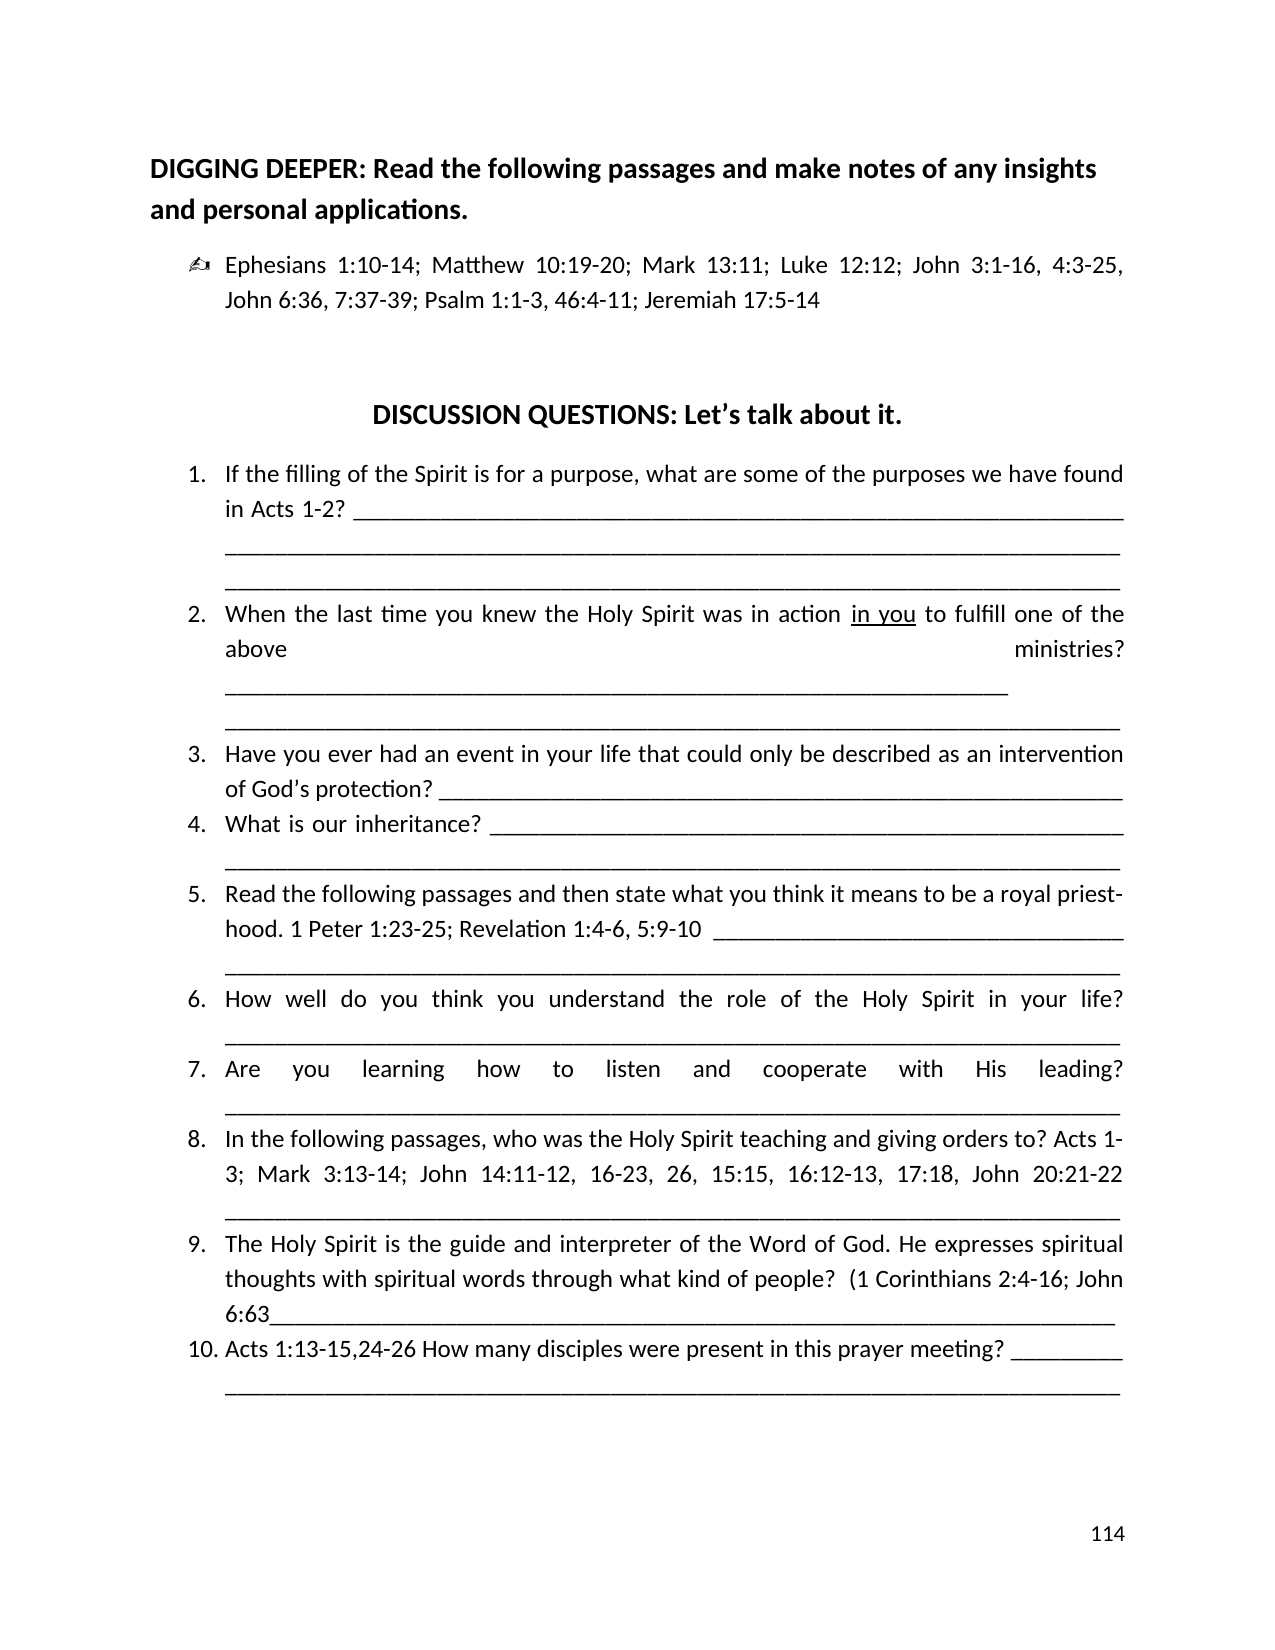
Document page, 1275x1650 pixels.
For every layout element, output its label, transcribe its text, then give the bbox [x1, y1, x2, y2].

list Ephesians 1:10-14; Matthew 10:19-20; Mark 13:11; Luke 12:12; John 3:1-16, 4:3-25, John 6:36, 7:37-39; Psalm 1:1-3, 46:4-11; Jeremiah 17:5-14 [187, 459, 1125, 525]
list When the last time you knew the Holy Spirit was in action in you to fulfill one of the above ministries?_______________________________________________________________ ________________________________________________________________________ [187, 808, 1125, 943]
list Have you ever had an event in your life that could only be described as an intervention of God’s protection? _______________________________________________________ [187, 948, 1125, 1013]
list Are you learning how to listen and cooperate with His leading? ________________________________________________________________________ [187, 1263, 1125, 1328]
list What is our inheritance? ___________________________________________________ ________________________________________________________________________ [187, 1018, 1125, 1083]
list How well do you think you understand the role of the Holy Spirit in your life? ________________________________________________________________________ [187, 1193, 1125, 1258]
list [150, 150, 1125, 321]
list DIGGING DEEPER: Read the following passages and make notes of any insights and personal applications. [150, 360, 1125, 437]
list Read the following passages and then state what you think it means to be a royal priest-hood. 1 Peter 1:23-25; Revelation 1:4-6, 5:9-10 _________________________________ ________________________________________________________________________ [187, 1088, 1125, 1188]
list In the following passages, who was the Holy Spirit teaching and giving orders to? Acts 1-3; Mark 3:13-14; John 14:11-12, 16-23, 26, 15:15, 16:12-13, 17:18, John 20:21-22 ________________________________________________________________________ [187, 1333, 1125, 1433]
list If the filling of the Spirit is for a purpose, what are some of the purposes we have found in Acts 1-2? ______________________________________________________________ ________________________________________________________________________________________________________________________________________________ [187, 668, 1125, 803]
text DISCUSSION QUESTIONS: Let’s talk about it. [150, 606, 1125, 642]
